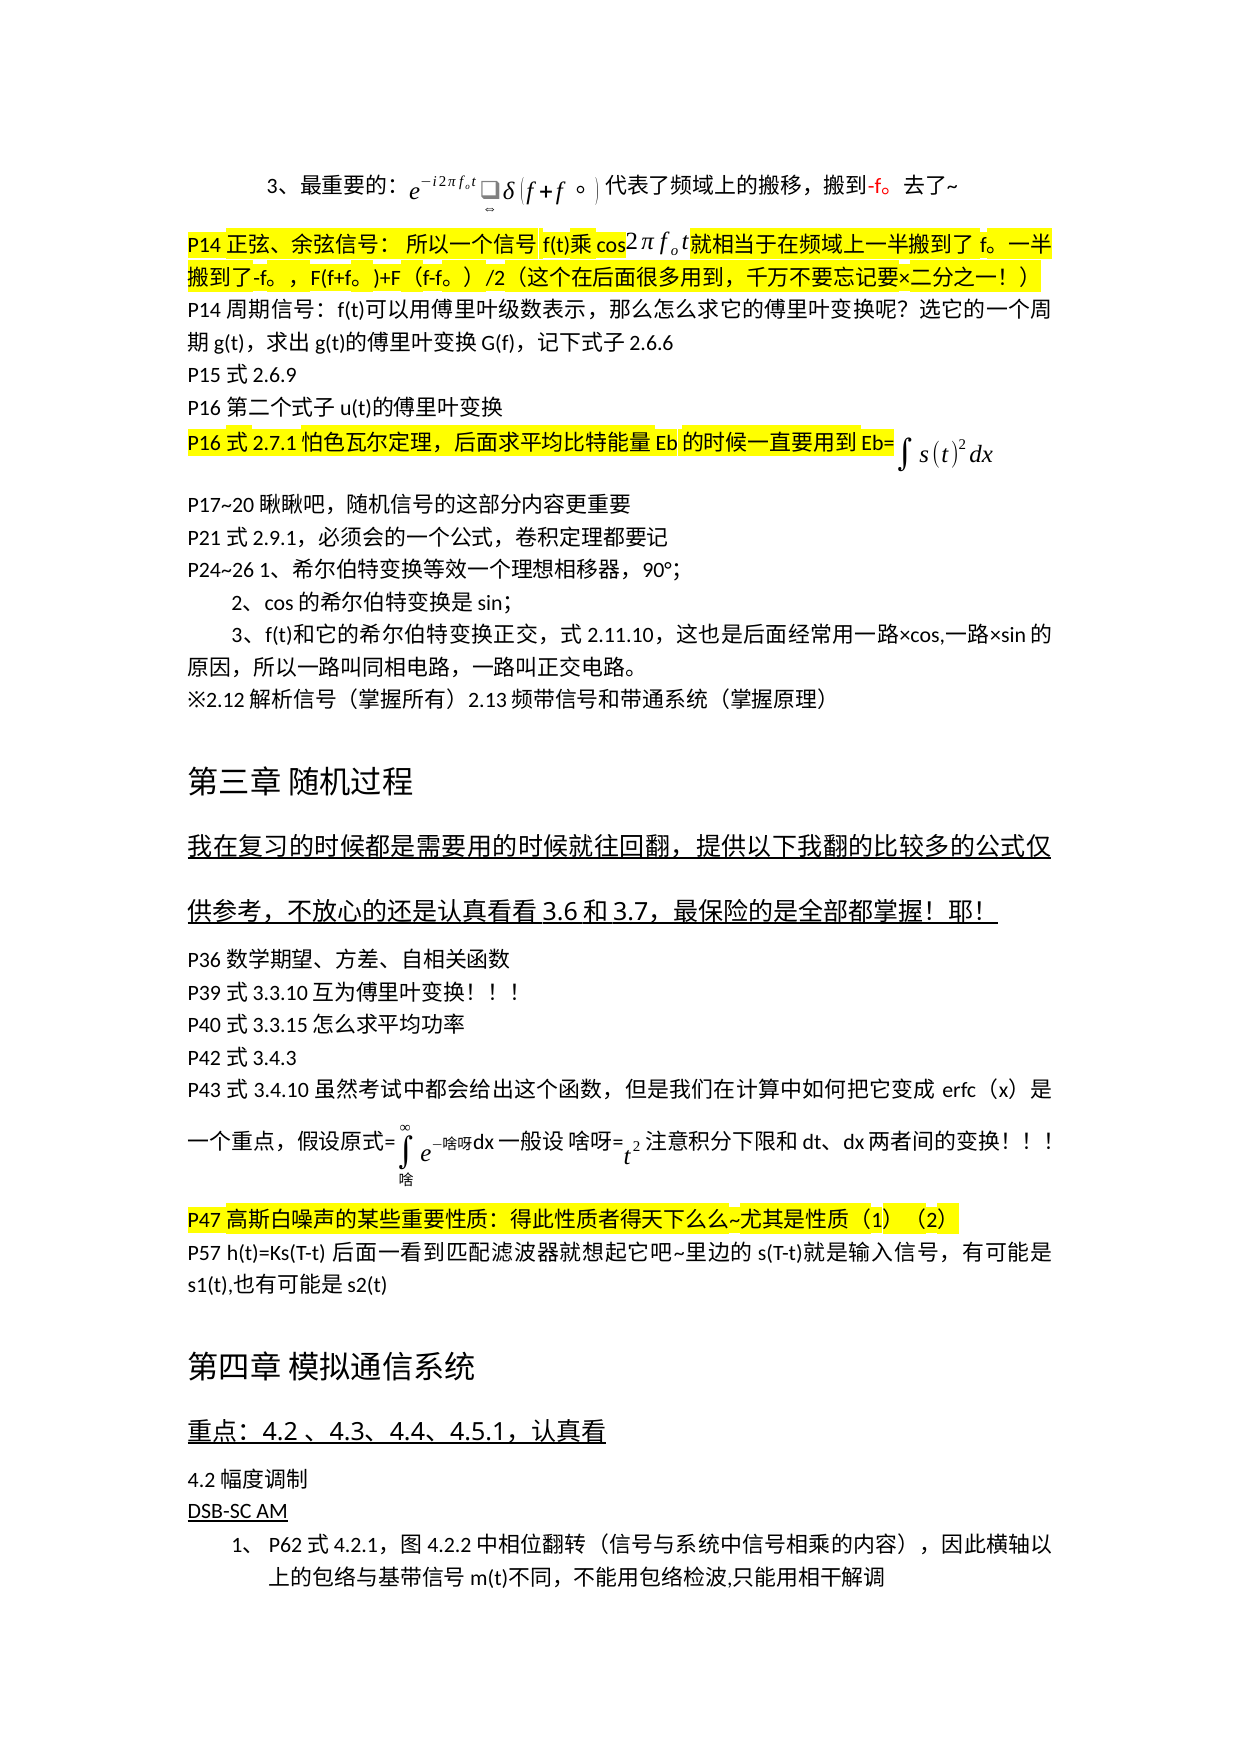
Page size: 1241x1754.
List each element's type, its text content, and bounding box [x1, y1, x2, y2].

text P24~26 1、希尔伯特变换等效一个理想相移器，90°； [187, 552, 1053, 584]
text 2、cos的希尔伯特变换是sin； [187, 584, 1053, 617]
text 第四章 模拟通信系统 [187, 1332, 1053, 1397]
text 3、最重要的： 代表了频域上的搬移，搬到-f。去了~ [187, 162, 1053, 227]
text 第三章 随机过程 [187, 747, 1053, 812]
text ※2.12解析信号（掌握所有）2.13频带信号和带通系统（掌握原理） [187, 682, 1053, 714]
text 3、f(t)和它的希尔伯特变换正交，式2.11.10，这也是后面经常用一路×cos,一路×sin的原因，所以一路叫同相电路，一路叫正交电路。 [187, 617, 1053, 682]
text P42 式3.4.3 [187, 1039, 1053, 1072]
text P39 式3.3.10互为傅里叶变换！！！ [187, 974, 1053, 1007]
text P57 h(t)=Ks(T-t) 后面一看到匹配滤波器就想起它吧~里边的s(T-t)就是输入信号，有可能是s1(t),也有可能是s2(t) [187, 1234, 1053, 1299]
text P14 周期信号：f(t)可以用傅里叶级数表示，那么怎么求它的傅里叶变换呢？选它的一个周期g(t)，求出g(t)的傅里叶变换G(f)，记下式子2.6.6 [187, 292, 1053, 357]
text P43 式3.4.10 虽然考试中都会给出这个函数，但是我们在计算中如何把它变成erfc（x）是一个重点，假设原式=dx一般设 啥呀= 注意积分下限和dt、dx两者间的变换！！！ [187, 1072, 1053, 1202]
text P14 正弦、余弦信号： 所以一个信号f(t)乘cos就相当于在频域上一半搬到了f。一半搬到了-f。，F(f+f。)+F（f-f。）/2（这个在后面很多用到，千万不要忘记要×二分之一！） [187, 227, 1053, 292]
text P47 高斯白噪声的某些重要性质：得此性质者得天下么么~尤其是性质（1）（2） [187, 1202, 1053, 1234]
text P15 式2.6.9 [187, 357, 1053, 389]
text 重点：4.2 、4.3、4.4、4.5.1，认真看 [187, 1397, 1053, 1462]
text P36 数学期望、方差、自相关函数 [187, 942, 1053, 974]
text 我在复习的时候都是需要用的时候就往回翻，提供以下我翻的比较多的公式仅供参考，不放心的还是认真看看3.6和3.7，最保险的是全部都掌握！耶！ [187, 812, 1053, 942]
text 4.2 幅度调制 [187, 1462, 1053, 1494]
list P62式4.2.1，图4.2.2中相位翻转（信号与系统中信号相乘的内容），因此横轴以上的包络与基带信号m(t)不同，不能用包络检波,只能用相干解调 [231, 1527, 1053, 1592]
text P21 式2.9.1，必须会的一个公式，卷积定理都要记 [187, 519, 1053, 552]
text P16 第二个式子u(t)的傅里叶变换 [187, 389, 1053, 422]
text P40 式3.3.15怎么求平均功率 [187, 1007, 1053, 1039]
text DSB-SC AM [187, 1494, 1053, 1527]
text P16 式2.7.1怕色瓦尔定理，后面求平均比特能量Eb的时候一直要用到Eb= [187, 422, 1053, 487]
text P17~20 瞅瞅吧，随机信号的这部分内容更重要 [187, 487, 1053, 519]
